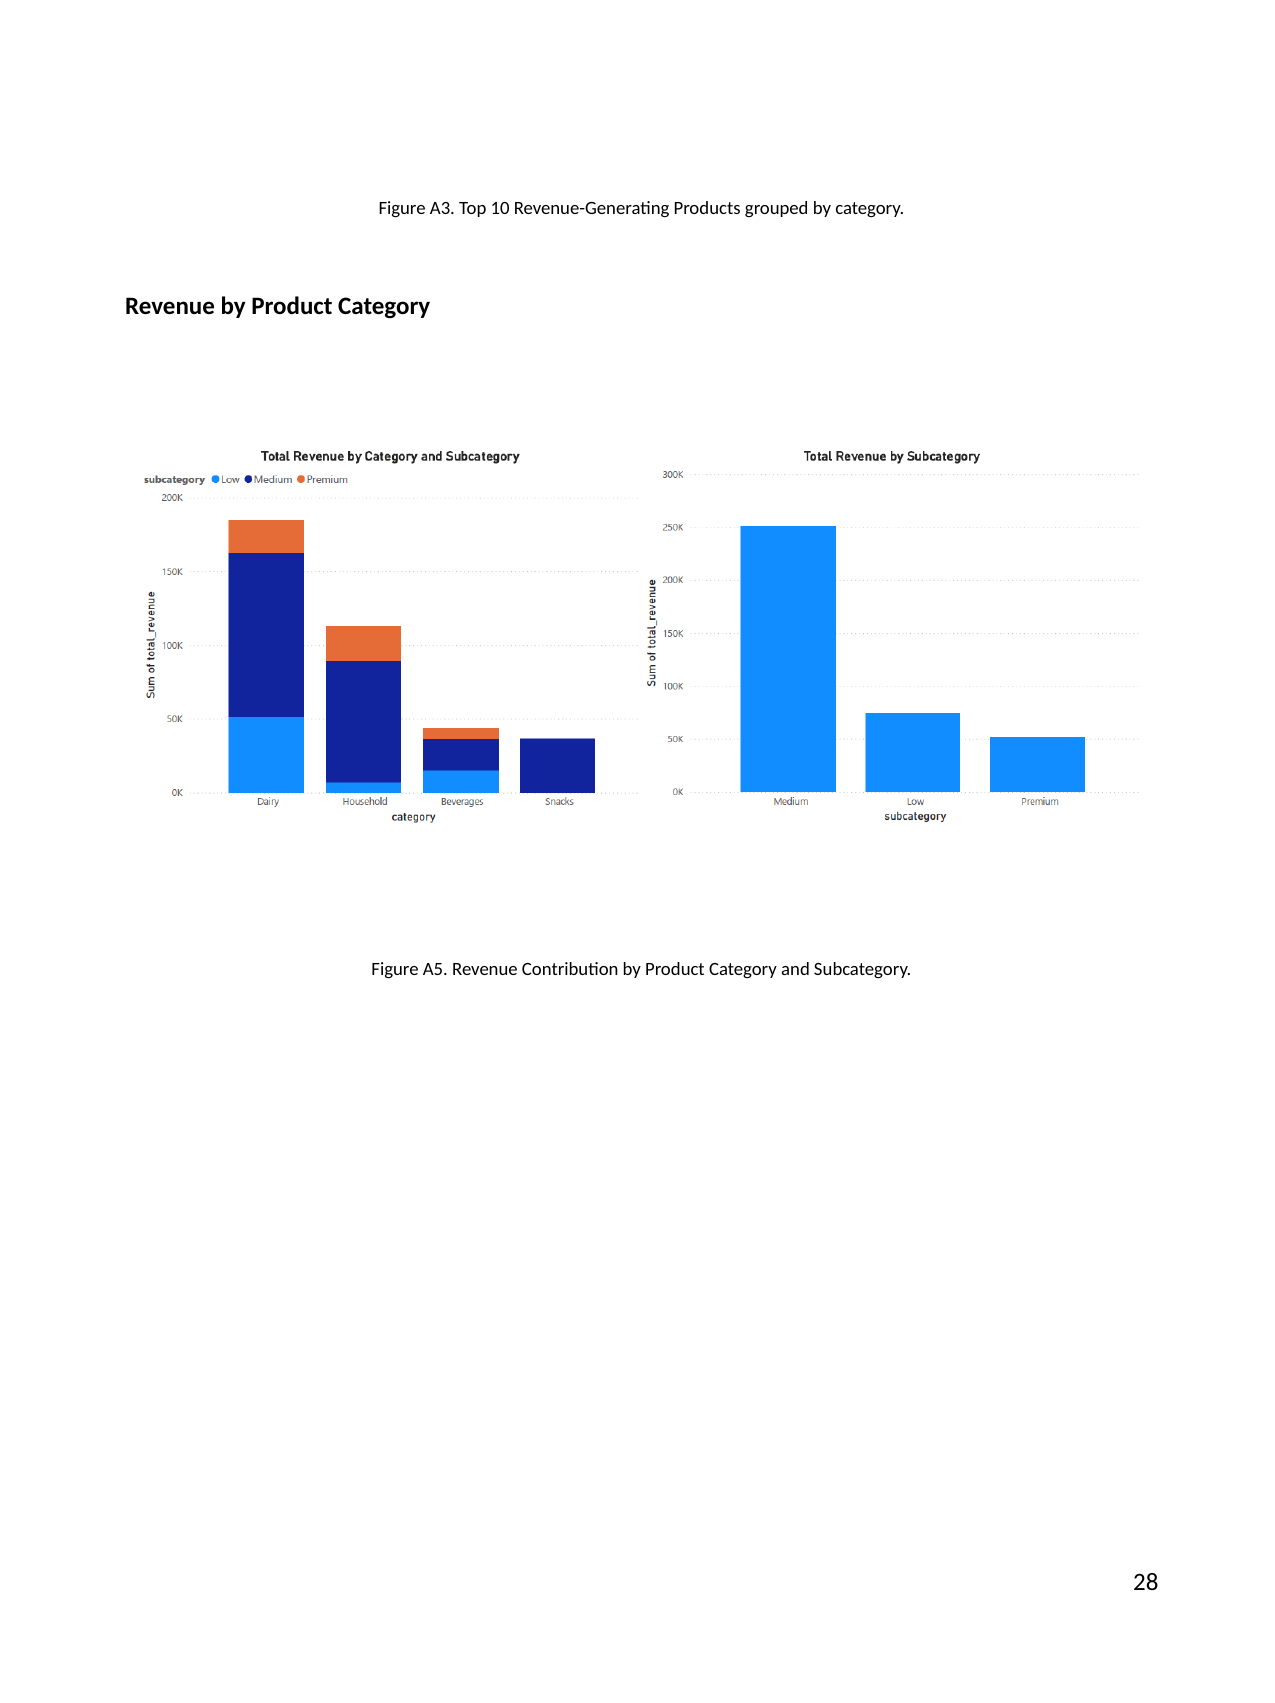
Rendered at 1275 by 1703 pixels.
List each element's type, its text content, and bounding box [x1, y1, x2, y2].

text Figure A5. Revenue Contribution by Product Category and Subcategory. [125, 957, 1158, 980]
text Figure A3. Top 10 Revenue-Generating Products grouped by category. [125, 196, 1158, 219]
picture [125, 342, 1158, 936]
text Revenue by Product Category [125, 291, 1158, 321]
